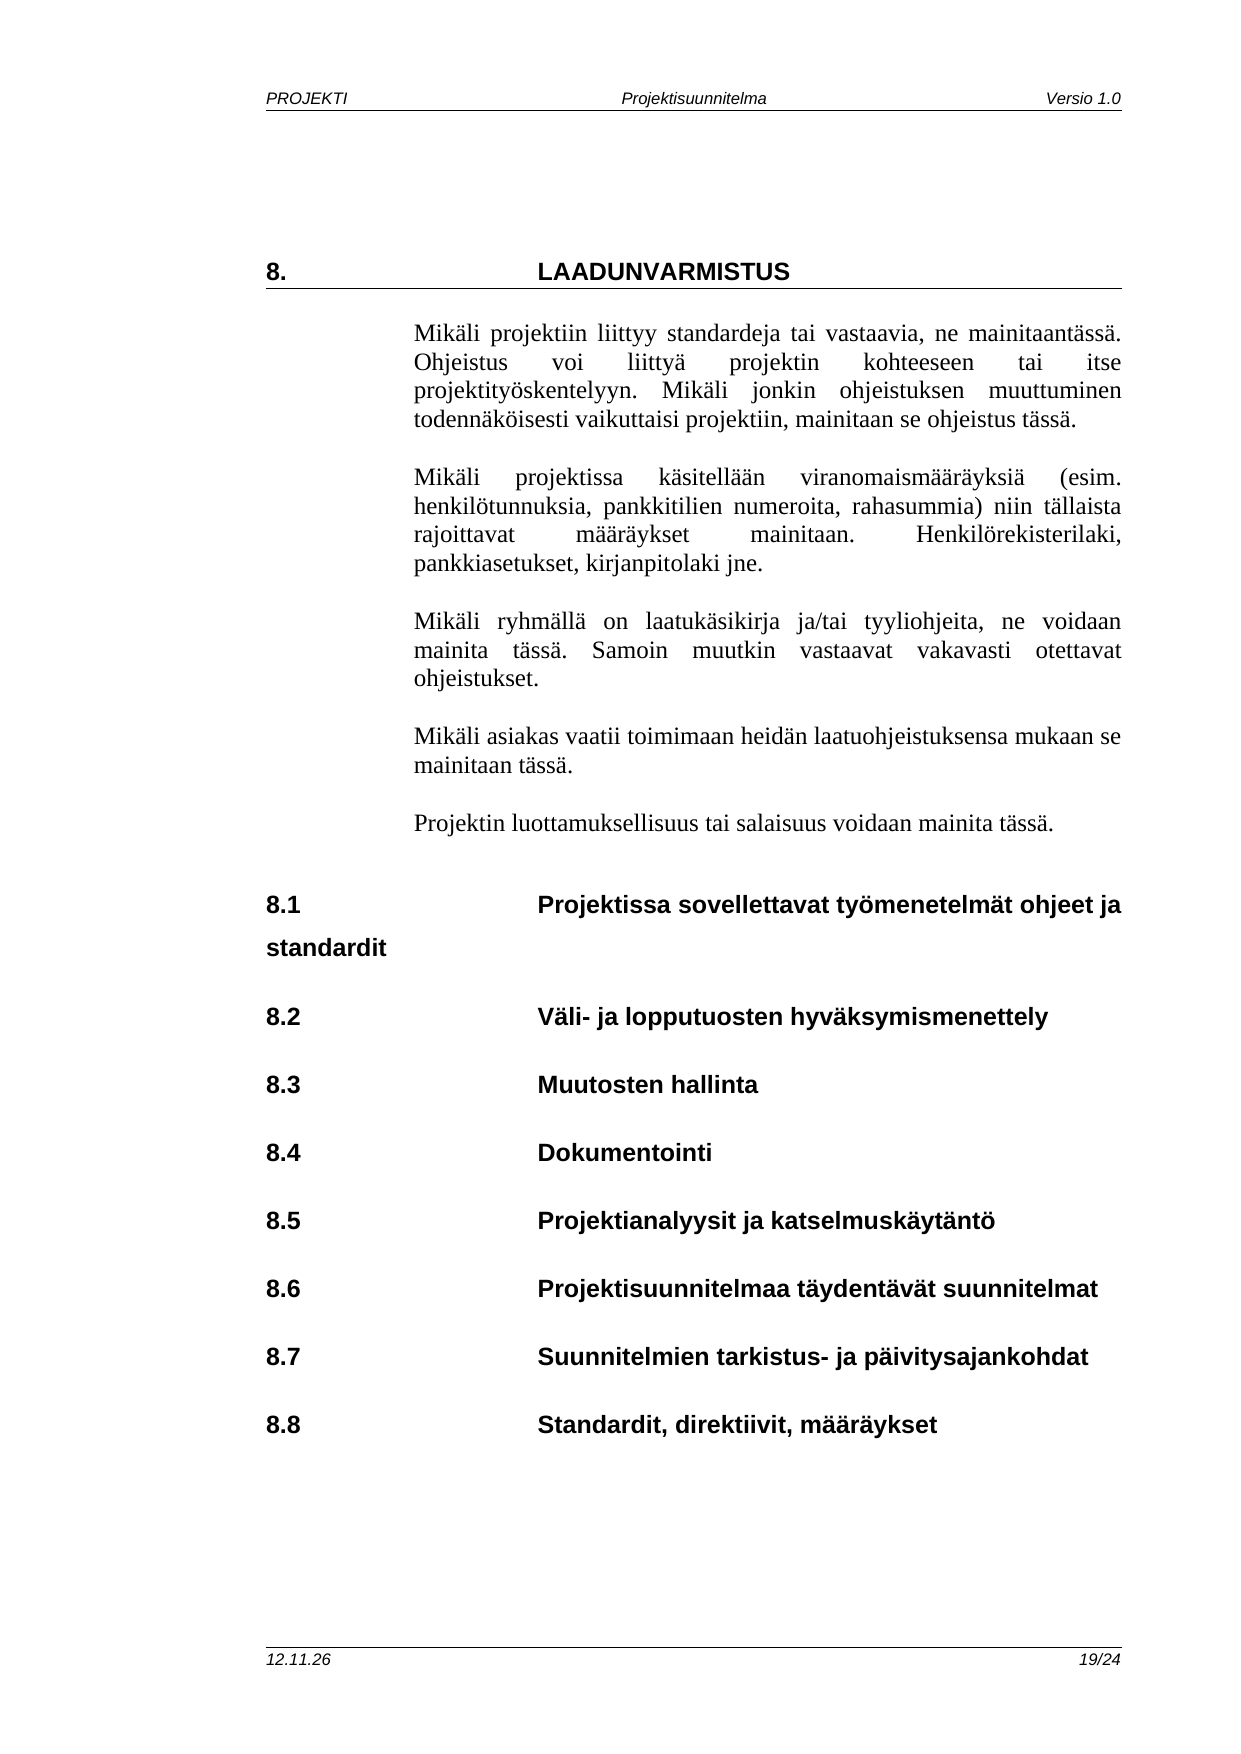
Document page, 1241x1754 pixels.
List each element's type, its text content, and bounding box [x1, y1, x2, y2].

text Projektin luottamuksellisuus tai salaisuus voidaan mainita tässä. [413, 808, 1122, 836]
subtitle Väli- ja lopputuosten hyväksymismenettely [266, 1002, 1122, 1030]
text Mikäli asiakas vaatii toimimaan heidän laatuohjeistuksensa mukaan se mainitaan tässä. [413, 721, 1122, 779]
text Mikäli projektiin liittyy standardeja tai vastaavia, ne mainitaantässä. Ohjeistus voi liittyä projektin kohteeseen tai itse projektityöskentelyyn. Mikäli jonkin ohjeistuksen muuttuminen todennäköisesti vaikuttaisi projektiin, mainitaan se ohjeistus tässä. [413, 318, 1122, 433]
text Mikäli projektissa käsitellään viranomaismääräyksiä (esim. henkilötunnuksia, pankkitilien numeroita, rahasummia) niin tällaista rajoittavat määräykset mainitaan. Henkilörekisterilaki, pankkiasetukset, kirjanpitolaki jne. [413, 462, 1122, 577]
subtitle Projektissa sovellettavat työmenetelmät ohjeet ja standardit [266, 890, 1122, 962]
subtitle Projektianalyysit ja katselmuskäytäntö [266, 1206, 1122, 1235]
text Mikäli ryhmällä on laatukäsikirja ja/tai tyyliohjeita, ne voidaan mainita tässä. Samoin muutkin vastaavat vakavasti otettavat ohjeistukset. [413, 606, 1122, 692]
subtitle Suunnitelmien tarkistus- ja päivitysajankohdat [266, 1342, 1122, 1371]
subtitle LAADUNVARMISTUS [266, 257, 1122, 288]
subtitle Dokumentointi [266, 1138, 1122, 1167]
subtitle Projektisuunnitelmaa täydentävät suunnitelmat [266, 1274, 1122, 1303]
subtitle Standardit, direktiivit, määräykset [266, 1410, 1122, 1439]
subtitle Muutosten hallinta [266, 1070, 1122, 1098]
